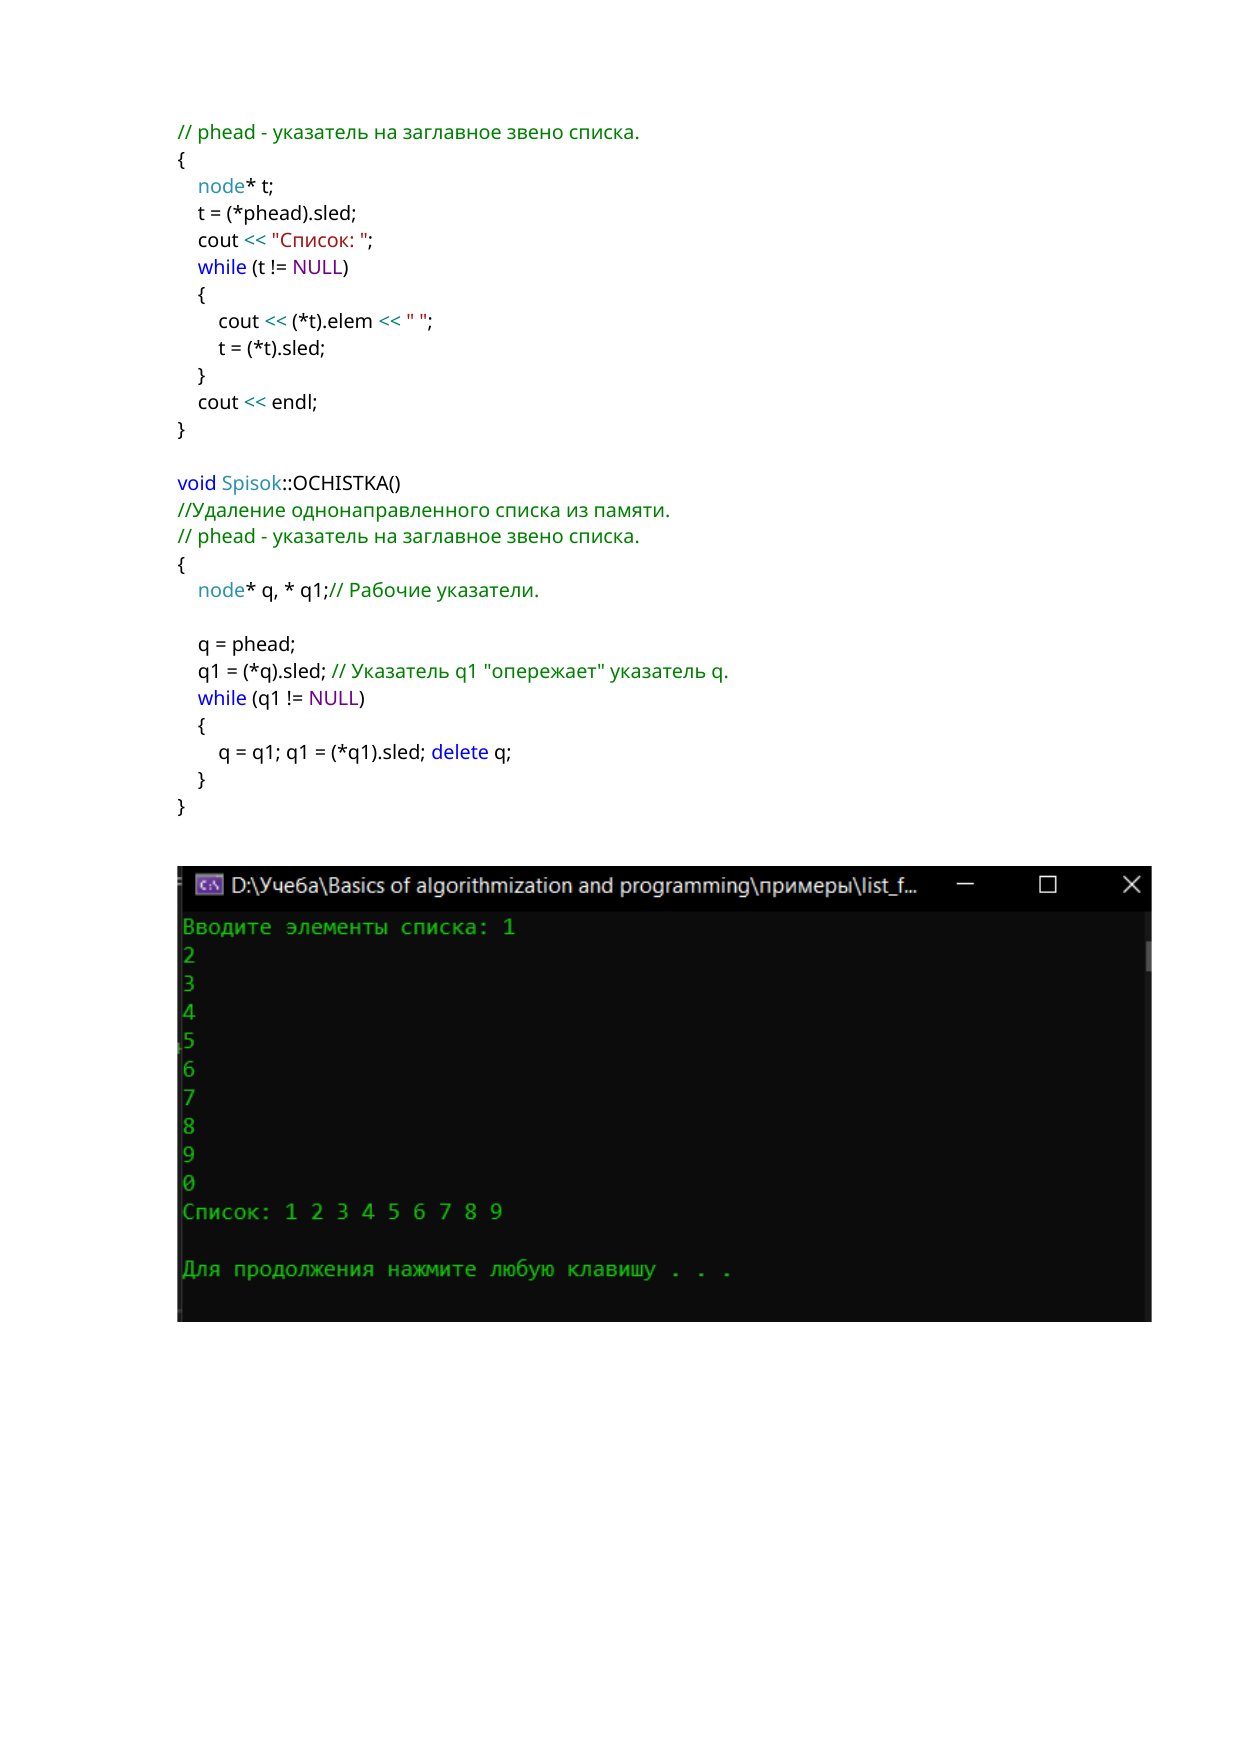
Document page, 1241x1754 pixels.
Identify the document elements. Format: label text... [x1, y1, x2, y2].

text // phead - указатель на заглавное звено списка. [177, 118, 1152, 145]
text q = phead; [177, 631, 1152, 658]
text } [177, 793, 1152, 819]
text while (q1 != NULL) [177, 685, 1152, 712]
text q1 = (*q).sled; // Указатель q1 "опережает" указатель q. [177, 658, 1152, 685]
text { [177, 550, 1152, 577]
text node* q, * q1;// Рабочие указатели. [177, 577, 1152, 604]
text void Spisok::OCHISTKA() [177, 469, 1152, 496]
text while (t != NULL) [177, 253, 1152, 280]
text } [177, 361, 1152, 388]
text } [177, 415, 1152, 442]
text } [177, 766, 1152, 793]
text { [177, 280, 1152, 307]
text q = q1; q1 = (*q1).sled; delete q; [177, 739, 1152, 766]
text cout << endl; [177, 388, 1152, 415]
text node* t; [177, 172, 1152, 199]
text //Удаление однонаправленного списка из памяти. [177, 496, 1152, 523]
picture [177, 866, 1152, 1322]
text t = (*phead).sled; [177, 199, 1152, 226]
text cout << "Список: "; [177, 226, 1152, 253]
text { [177, 712, 1152, 739]
text { [177, 145, 1152, 172]
text t = (*t).sled; [177, 334, 1152, 361]
text cout << (*t).elem << " "; [177, 307, 1152, 334]
text // phead - указатель на заглавное звено списка. [177, 523, 1152, 550]
